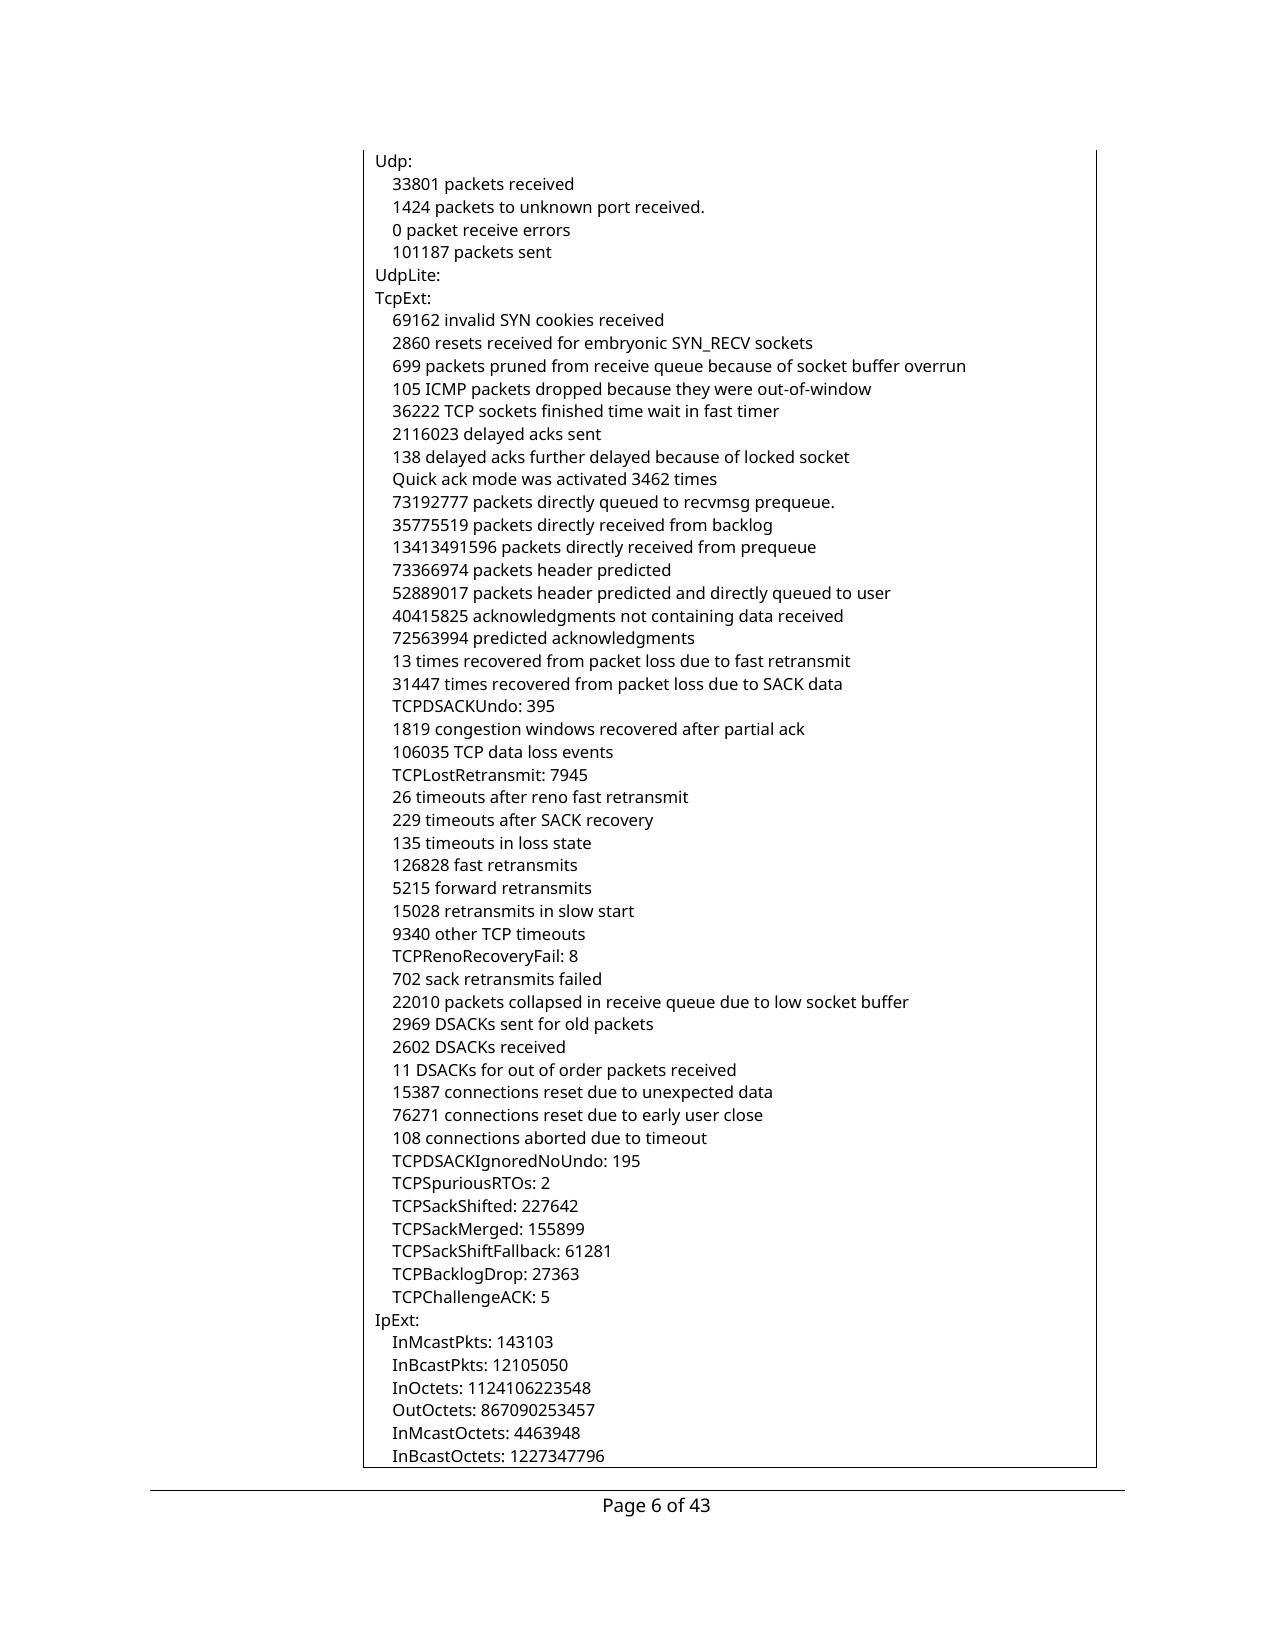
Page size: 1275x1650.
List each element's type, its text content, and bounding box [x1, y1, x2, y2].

table_cell 1819 congestion windows recovered after partial ack [364, 718, 1096, 740]
table_cell 101187 packets sent [364, 241, 1096, 263]
table_cell 106035 TCP data loss events [364, 740, 1096, 763]
table_cell 15387 connections reset due to unexpected data [364, 1081, 1096, 1104]
table_cell OutOctets: 867090253457 [364, 1399, 1096, 1422]
table_cell 33801 packets received [364, 173, 1096, 195]
table_cell 73366974 packets header predicted [364, 559, 1096, 581]
table_cell 138 delayed acks further delayed because of locked socket [364, 445, 1096, 468]
table_cell 2860 resets received for embryonic SYN_RECV sockets [364, 332, 1096, 354]
table_cell 31447 times recovered from packet loss due to SACK data [364, 672, 1096, 695]
table_cell TCPChallengeACK: 5 [364, 1285, 1096, 1308]
table_cell 26 timeouts after reno fast retransmit [364, 786, 1096, 808]
table_cell 0 packet receive errors [364, 218, 1096, 241]
table_cell 13413491596 packets directly received from prequeue [364, 536, 1096, 559]
table_cell InMcastPkts: 143103 [364, 1331, 1096, 1353]
table_cell TCPSackMerged: 155899 [364, 1217, 1096, 1240]
table_cell InMcastOctets: 4463948 [364, 1422, 1096, 1444]
table_cell 69162 invalid SYN cookies received [364, 309, 1096, 332]
table_cell UdpLite: [364, 264, 1096, 286]
table_cell IpExt: [364, 1308, 1096, 1331]
table_cell TCPSackShifted: 227642 [364, 1195, 1096, 1217]
table_cell TCPDSACKUndo: 395 [364, 695, 1096, 718]
table_cell 22010 packets collapsed in receive queue due to low socket buffer [364, 990, 1096, 1013]
table_cell 72563994 predicted acknowledgments [364, 627, 1096, 649]
table_cell 108 connections aborted due to timeout [364, 1126, 1096, 1149]
table_cell TCPBacklogDrop: 27363 [364, 1263, 1096, 1285]
table_cell 1424 packets to unknown port received. [364, 195, 1096, 218]
table_cell InBcastPkts: 12105050 [364, 1354, 1096, 1376]
table_cell InOctets: 1124106223548 [364, 1376, 1096, 1399]
table_cell 2116023 delayed acks sent [364, 423, 1096, 445]
table_cell 105 ICMP packets dropped because they were out-of-window [364, 377, 1096, 400]
table_cell 35775519 packets directly received from backlog [364, 513, 1096, 536]
table_cell 11 DSACKs for out of order packets received [364, 1058, 1096, 1081]
table_cell TcpExt: [364, 286, 1096, 309]
table_cell 135 timeouts in loss state [364, 831, 1096, 854]
table_cell TCPSpuriousRTOs: 2 [364, 1172, 1096, 1194]
table_cell 702 sack retransmits failed [364, 968, 1096, 990]
table_cell TCPDSACKIgnoredNoUndo: 195 [364, 1149, 1096, 1172]
table_cell 2602 DSACKs received [364, 1036, 1096, 1058]
table_cell 36222 TCP sockets finished time wait in fast timer [364, 400, 1096, 422]
table_cell TCPLostRetransmit: 7945 [364, 763, 1096, 786]
table_cell TCPSackShiftFallback: 61281 [364, 1240, 1096, 1263]
table_cell 40415825 acknowledgments not containing data received [364, 604, 1096, 627]
table_cell 9340 other TCP timeouts [364, 922, 1096, 945]
table_cell 229 timeouts after SACK recovery [364, 809, 1096, 831]
table_cell 2969 DSACKs sent for old packets [364, 1013, 1096, 1036]
table_cell Udp: [364, 150, 1096, 173]
table_cell 5215 forward retransmits [364, 877, 1096, 899]
table_cell Quick ack mode was activated 3462 times [364, 468, 1096, 491]
table_cell 13 times recovered from packet loss due to fast retransmit [364, 650, 1096, 672]
table_cell 52889017 packets header predicted and directly queued to user [364, 581, 1096, 604]
table_cell 126828 fast retransmits [364, 854, 1096, 877]
table_cell 15028 retransmits in slow start [364, 899, 1096, 922]
table_cell 76271 connections reset due to early user close [364, 1104, 1096, 1126]
table_cell InBcastOctets: 1227347796 [364, 1444, 1096, 1467]
table_cell TCPRenoRecoveryFail: 8 [364, 945, 1096, 967]
table_cell 699 packets pruned from receive queue because of socket buffer overrun [364, 354, 1096, 377]
table_cell 73192777 packets directly queued to recvmsg prequeue. [364, 491, 1096, 513]
